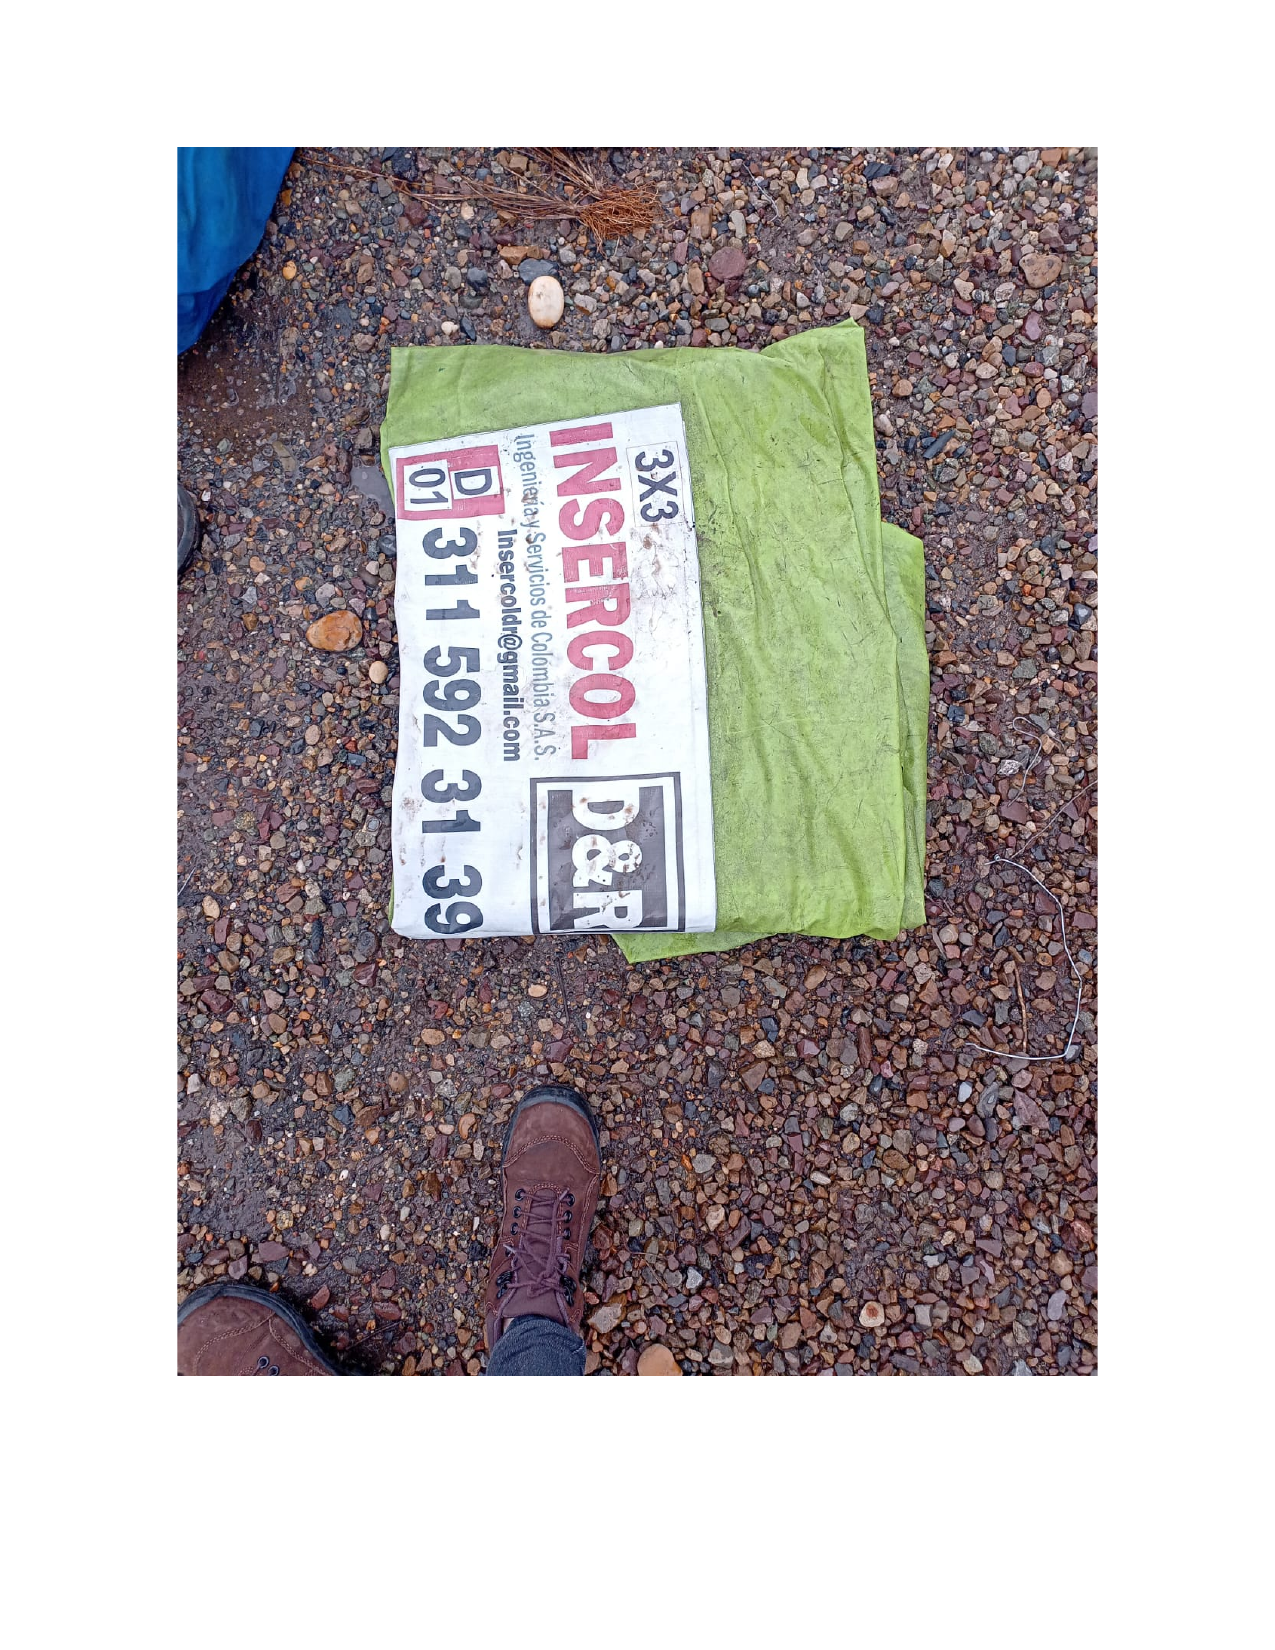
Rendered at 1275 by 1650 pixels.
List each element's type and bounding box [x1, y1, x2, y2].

picture [177, 147, 1098, 1376]
